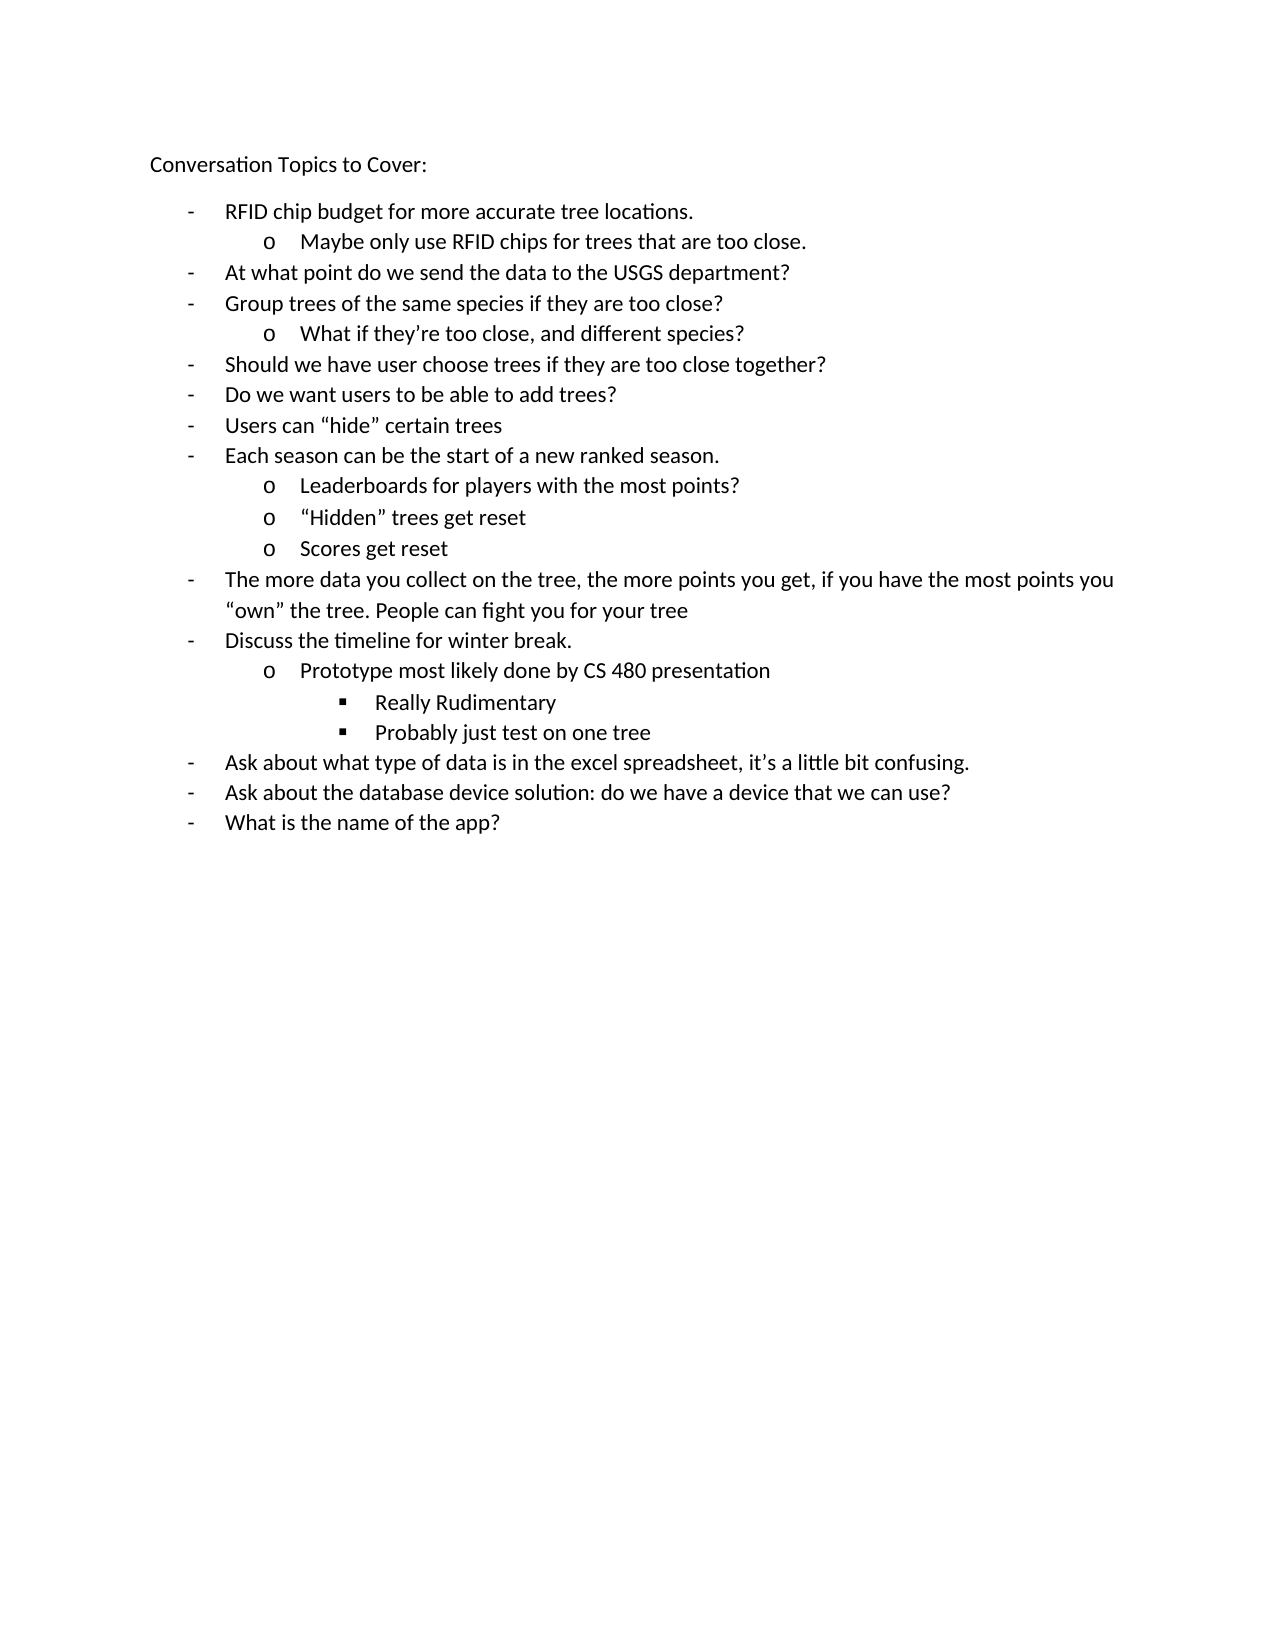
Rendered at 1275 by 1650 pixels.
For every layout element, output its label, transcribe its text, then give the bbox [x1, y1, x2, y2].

list Scores get reset [262, 534, 1125, 563]
list “Hidden” trees get reset [262, 503, 1125, 532]
list Ask about the database device solution: do we have a device that we can use? [187, 778, 1125, 806]
list Each season can be the start of a new ranked season. [187, 441, 1125, 469]
list What if they’re too close, and different species? [262, 319, 1125, 348]
list Leaderboards for players with the most points? [262, 471, 1125, 500]
list RFID chip budget for more accurate tree locations. [187, 197, 1125, 225]
list Really Rudimentary [337, 688, 1125, 716]
text Conversation Topics to Cover: [150, 150, 1125, 178]
list Group trees of the same species if they are too close? [187, 289, 1125, 317]
list Prototype most likely done by CS 480 presentation [262, 656, 1125, 685]
list Should we have user choose trees if they are too close together? [187, 350, 1125, 378]
list Maybe only use RFID chips for trees that are too close. [262, 227, 1125, 256]
list Do we want users to be able to add trees? [187, 381, 1125, 409]
list The more data you collect on the tree, the more points you get, if you have the most points you “own” the tree. People can fight you for your tree [187, 566, 1125, 624]
list At what point do we send the data to the USGS department? [187, 258, 1125, 287]
list Ask about what type of data is in the excel spreadsheet, it’s a little bit confusing. [187, 748, 1125, 776]
list What is the name of the app? [187, 808, 1125, 837]
list Probably just test on one tree [337, 718, 1125, 746]
list Discuss the timeline for winter break. [187, 626, 1125, 654]
list Users can “hide” certain trees [187, 411, 1125, 439]
